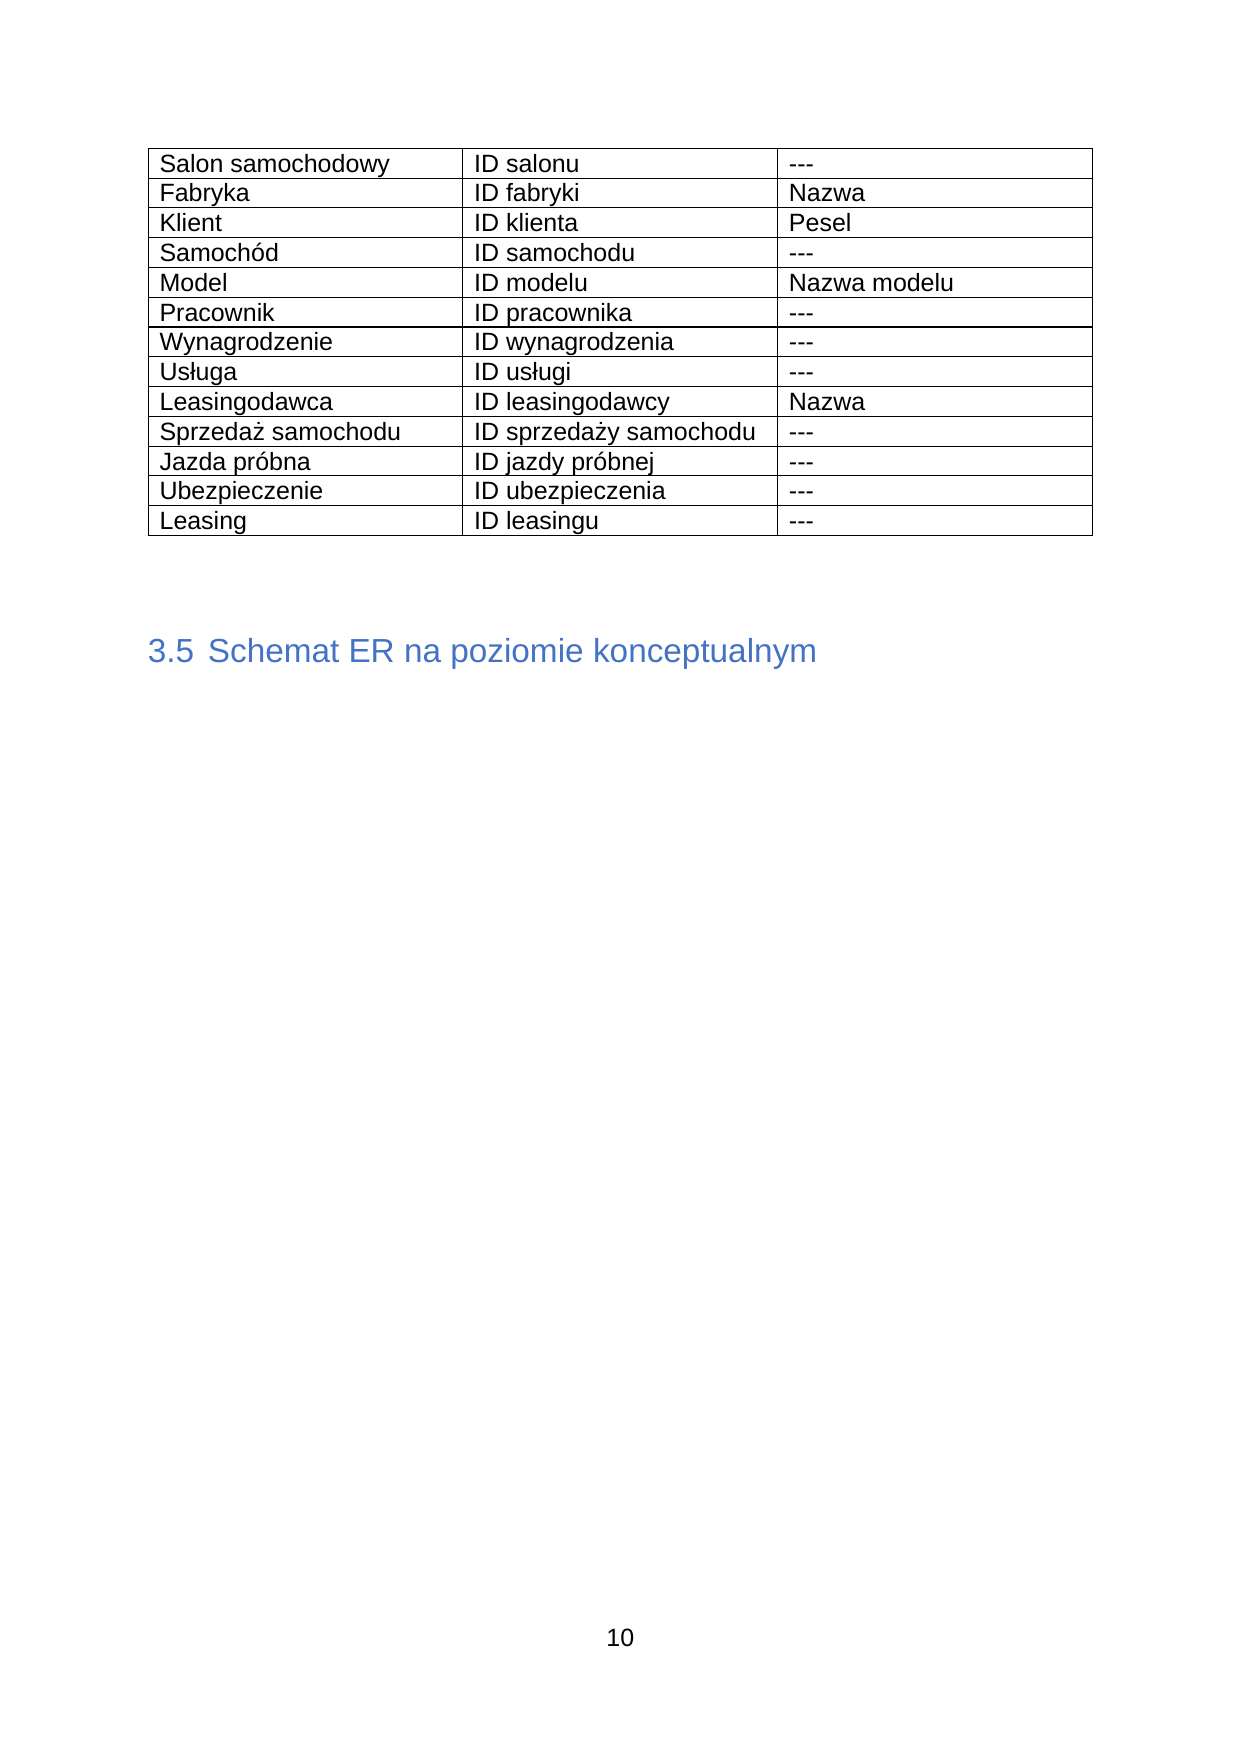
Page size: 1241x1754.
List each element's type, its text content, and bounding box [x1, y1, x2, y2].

table_cell Sprzedaż samochodu [149, 417, 462, 446]
table_cell Jazda próbna [149, 447, 462, 475]
table_cell ID sprzedaży samochodu [463, 417, 777, 446]
table_cell ID leasingodawcy [463, 387, 777, 416]
table_cell --- [778, 417, 1092, 446]
table_cell Usługa [149, 357, 462, 386]
table_cell Ubezpieczenie [149, 476, 462, 505]
table_cell ID samochodu [463, 238, 777, 267]
table_cell --- [778, 328, 1092, 356]
table_cell Fabryka [149, 179, 462, 207]
table_cell Nazwa [778, 387, 1092, 416]
table_cell --- [778, 476, 1092, 505]
table_cell ID fabryki [463, 179, 777, 207]
table_cell ID ubezpieczenia [463, 476, 777, 505]
table_cell ID salonu [463, 149, 777, 177]
table_cell Pracownik [149, 298, 462, 326]
table_cell Nazwa modelu [778, 268, 1092, 297]
table_cell ID pracownika [463, 298, 777, 326]
subtitle Schemat ER na poziomie konceptualnym [148, 631, 1093, 670]
table_cell --- [778, 357, 1092, 386]
table_cell ID usługi [463, 357, 777, 386]
table_cell --- [778, 447, 1092, 475]
table_cell --- [778, 506, 1092, 535]
table_cell ID modelu [463, 268, 777, 297]
table_cell Pesel [778, 208, 1092, 237]
table_cell Model [149, 268, 462, 297]
table_cell Samochód [149, 238, 462, 267]
table_cell ID jazdy próbnej [463, 447, 777, 475]
table_cell Leasingodawca [149, 387, 462, 416]
table_cell --- [778, 298, 1092, 326]
table_cell Nazwa [778, 179, 1092, 207]
table_cell Klient [149, 208, 462, 237]
table_cell Leasing [149, 506, 462, 535]
table_cell ID wynagrodzenia [463, 328, 777, 356]
table_cell Wynagrodzenie [149, 328, 462, 356]
table_cell Salon samochodowy [149, 149, 462, 177]
table_cell --- [778, 149, 1092, 177]
table_cell ID klienta [463, 208, 777, 237]
table_cell --- [778, 238, 1092, 267]
table_cell ID leasingu [463, 506, 777, 535]
